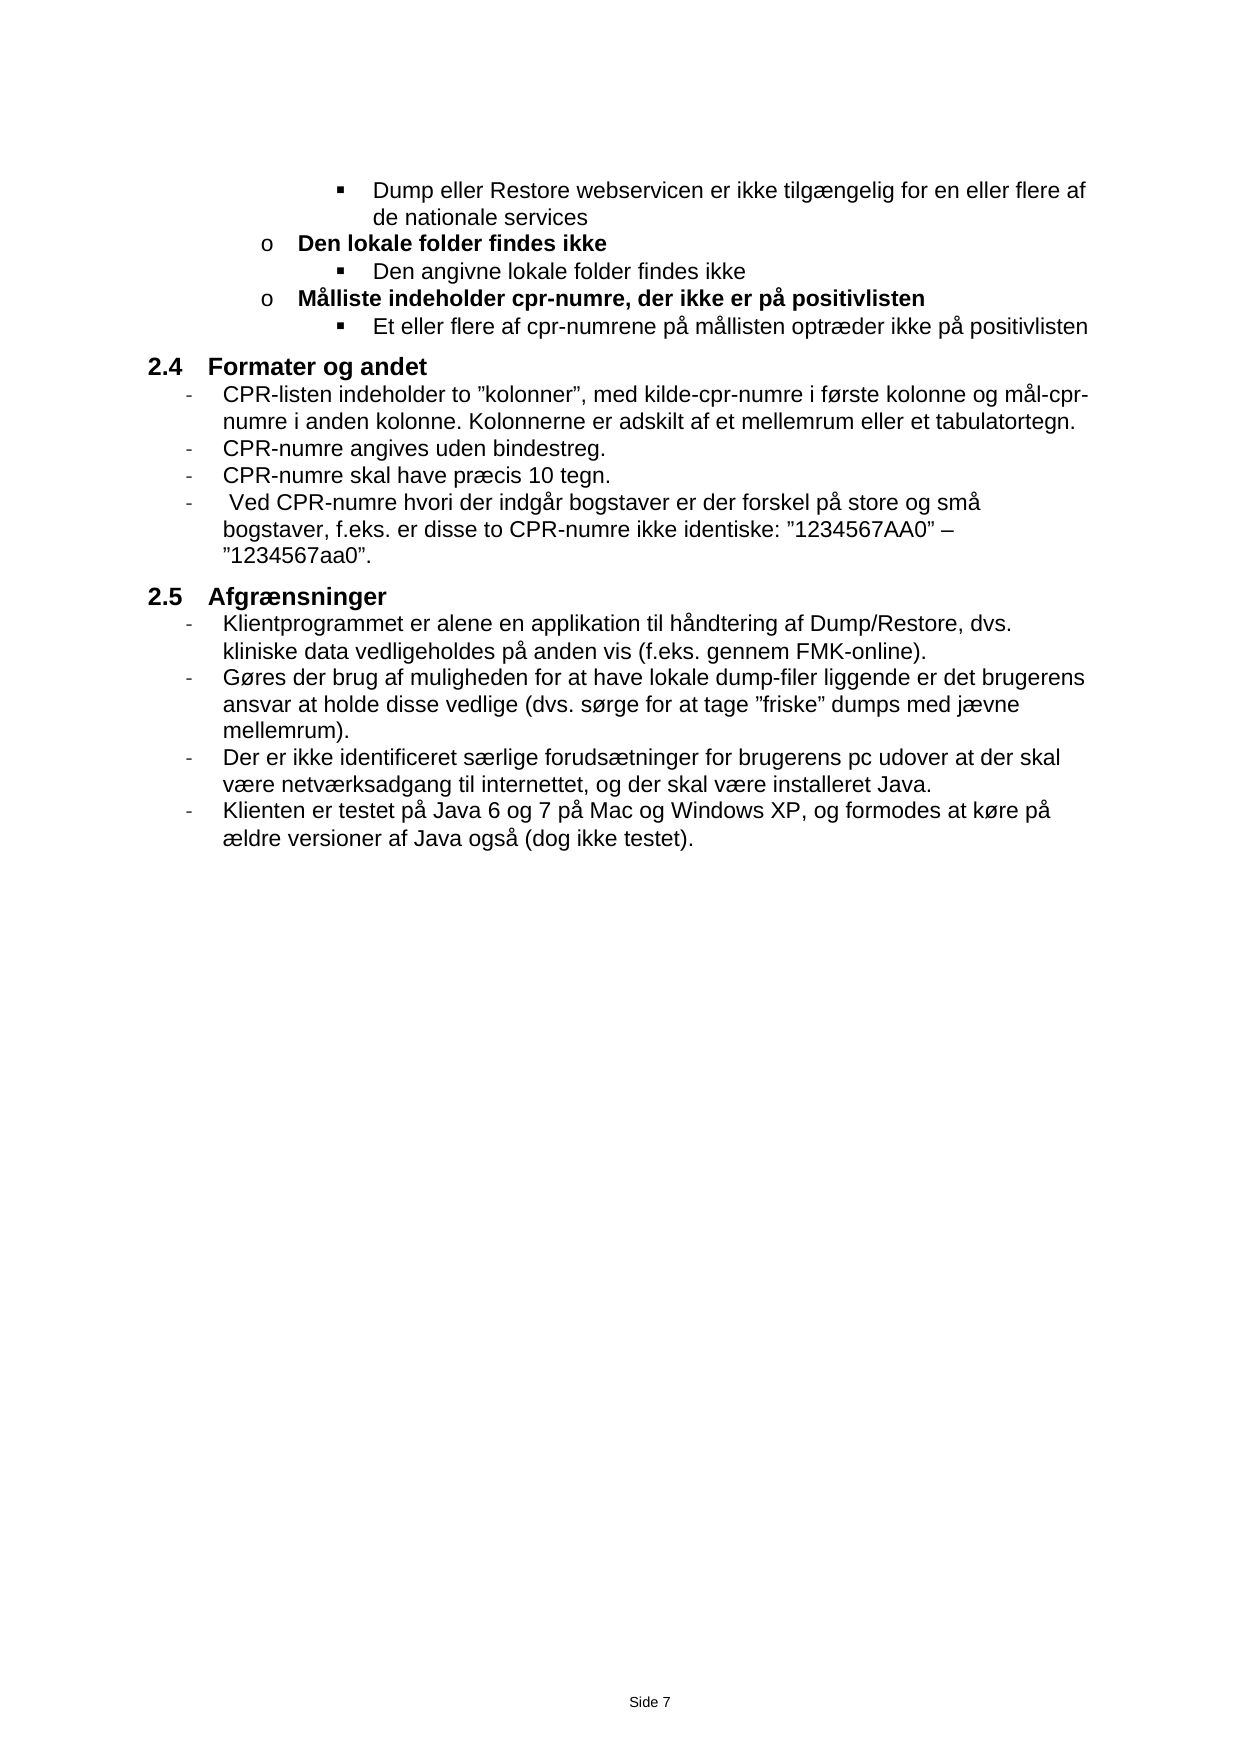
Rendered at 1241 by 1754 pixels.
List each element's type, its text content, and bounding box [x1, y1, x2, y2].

list Ved CPR-numre hvori der indgår bogstaver er der forskel på store og små bogstaver, f.eks. er disse to CPR-numre ikke identiske: ”1234567AA0” – ”1234567aa0”. [185, 489, 1092, 569]
list CPR-listen indeholder to ”kolonner”, med kilde-cpr-numre i første kolonne og mål-cpr-numre i anden kolonne. Kolonnerne er adskilt af et mellemrum eller et tabulatortegn. [185, 381, 1092, 434]
subtitle Afgrænsninger [148, 581, 1092, 610]
list Gøres der brug af muligheden for at have lokale dump-filer liggende er det brugerens ansvar at holde disse vedlige (dvs. sørge for at tage ”friske” dumps med jævne mellemrum). [185, 664, 1092, 744]
list Den angivne lokale folder findes ikke [335, 258, 1092, 284]
subtitle Formater og andet [148, 352, 1092, 381]
list Den lokale folder findes ikke [260, 230, 1092, 258]
list Et eller flere af cpr-numrene på mållisten optræder ikke på positivlisten [335, 313, 1092, 339]
list Dump eller Restore webservicen er ikke tilgængelig for en eller flere af de nationale services [335, 177, 1092, 230]
list Målliste indeholder cpr-numre, der ikke er på positivlisten [260, 284, 1092, 313]
list Der er ikke identificeret særlige forudsætninger for brugerens pc udover at der skal være netværksadgang til internettet, og der skal være installeret Java. [185, 744, 1092, 797]
list Klienten er testet på Java 6 og 7 på Mac og Windows XP, og formodes at køre på ældre versioner af Java også (dog ikke testet). [185, 797, 1092, 851]
list CPR-numre angives uden bindestreg. [185, 434, 1092, 462]
list CPR-numre skal have præcis 10 tegn. [185, 462, 1092, 489]
list Klientprogrammet er alene en applikation til håndtering af Dump/Restore, dvs. kliniske data vedligeholdes på anden vis (f.eks. gennem FMK-online). [185, 610, 1092, 664]
